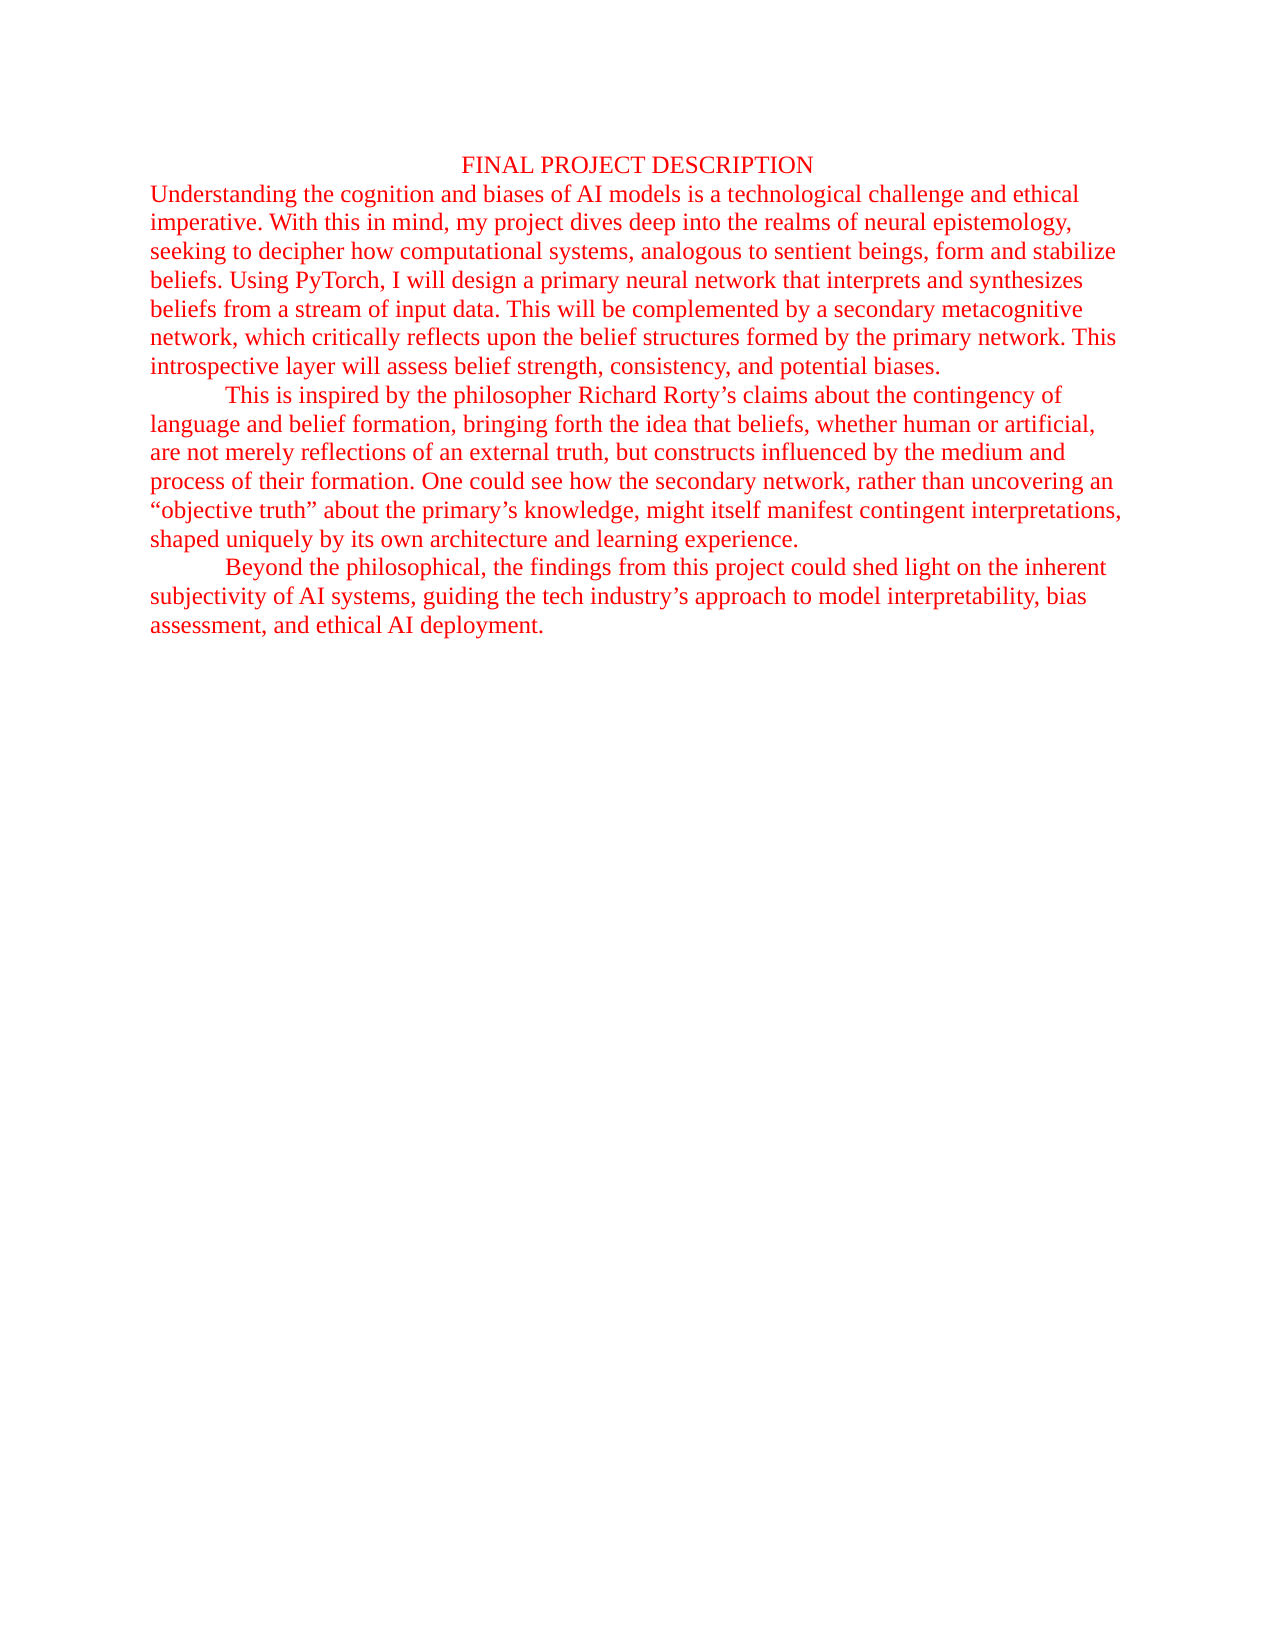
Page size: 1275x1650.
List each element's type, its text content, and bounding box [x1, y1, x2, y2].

text This is inspired by the philosopher Richard Rorty’s claims about the contingency of language and belief formation, bringing forth the idea that beliefs, whether human or artificial, are not merely reflections of an external truth, but constructs influenced by the medium and process of their formation. One could see how the secondary network, rather than uncovering an “objective truth” about the primary’s knowledge, might itself manifest contingent interpretations, shaped uniquely by its own architecture and learning experience. [150, 380, 1125, 552]
text Understanding the cognition and biases of AI models is a technological challenge and ethical imperative. With this in mind, my project dives deep into the realms of neural epistemology, seeking to decipher how computational systems, analogous to sentient beings, form and stabilize beliefs. Using PyTorch, I will design a primary neural network that interprets and synthesizes beliefs from a stream of input data. This will be complemented by a secondary metacognitive network, which critically reflects upon the belief structures formed by the primary network. This introspective layer will assess belief strength, consistency, and potential biases. [150, 179, 1125, 380]
text FINAL PROJECT DESCRIPTION [150, 150, 1125, 179]
text Beyond the philosophical, the findings from this project could shed light on the inherent subjectivity of AI systems, guiding the tech industry’s approach to model interpretability, bias assessment, and ethical AI deployment. [150, 552, 1125, 639]
